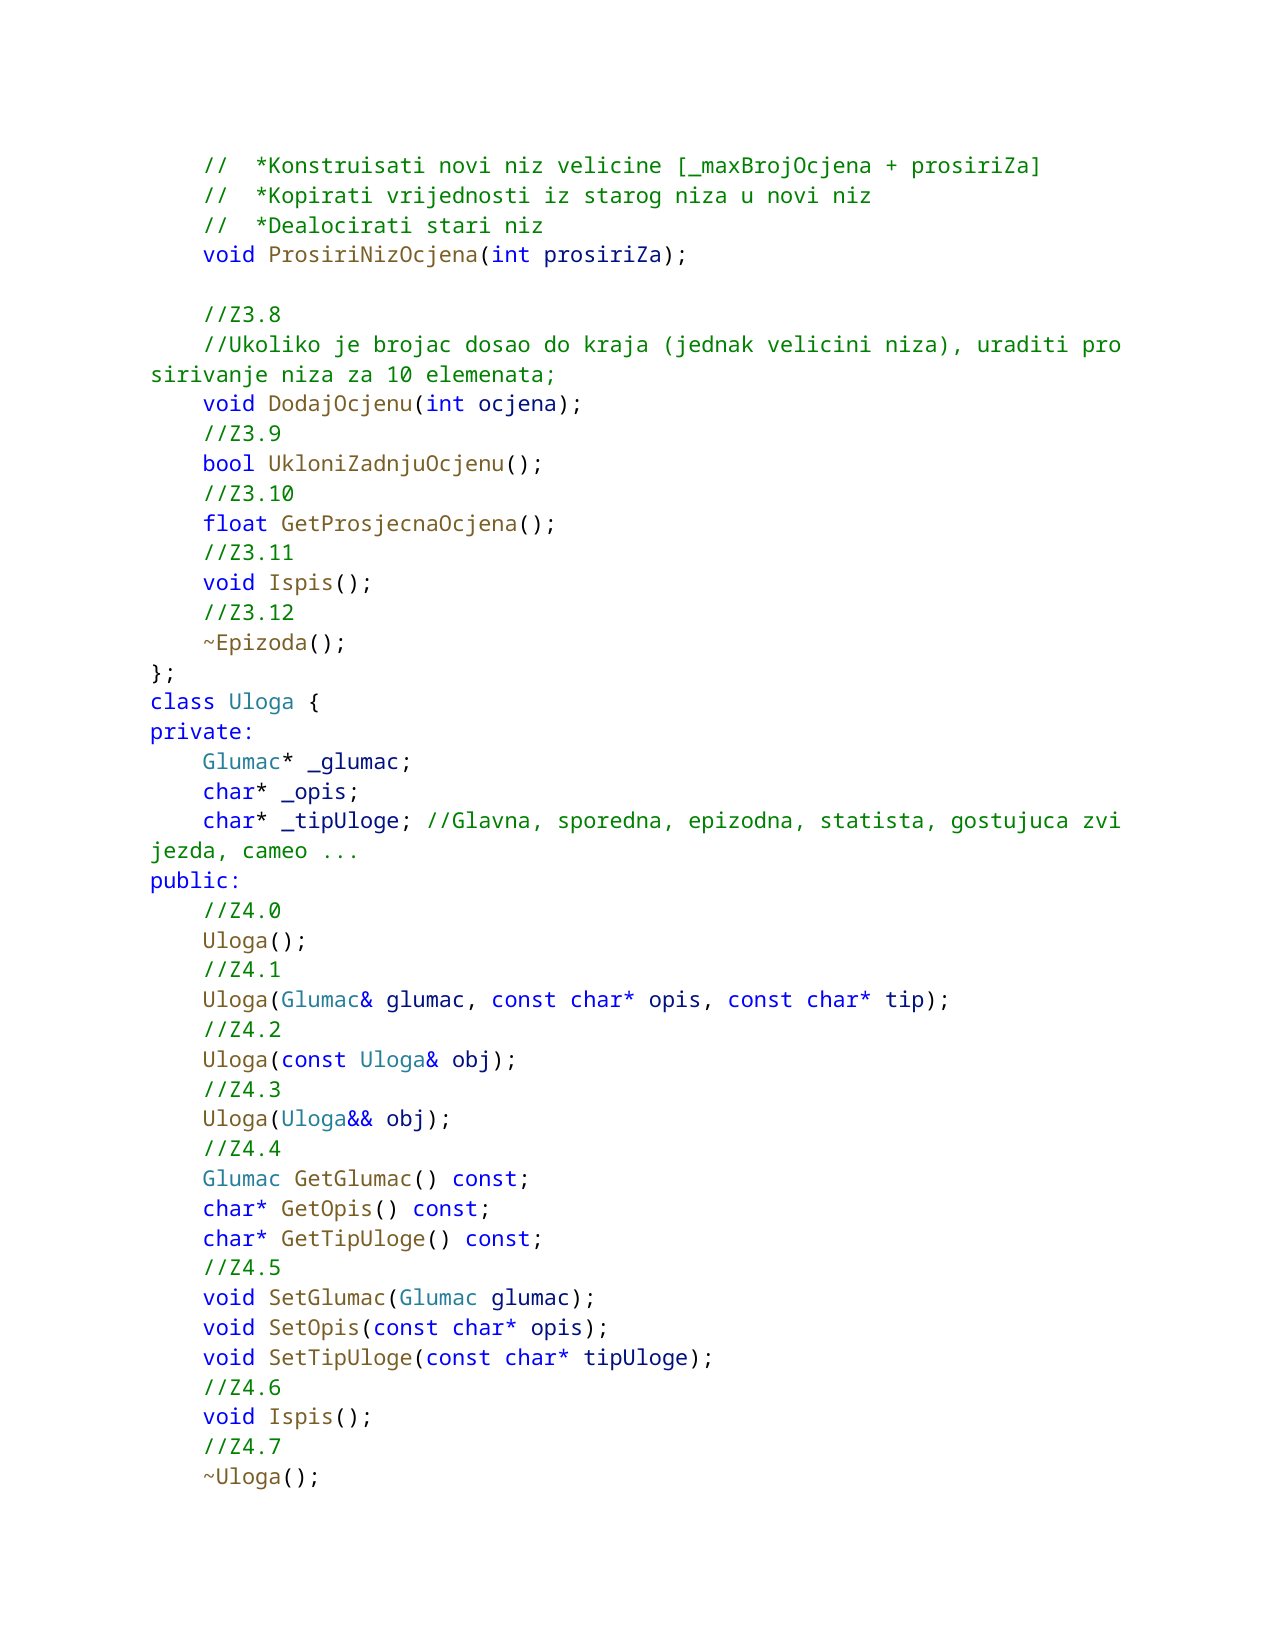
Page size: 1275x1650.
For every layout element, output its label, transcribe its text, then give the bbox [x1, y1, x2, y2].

text //Z3.8 [150, 299, 1125, 329]
text }; [150, 656, 1125, 686]
text char* GetTipUloge() const; [150, 1222, 1125, 1252]
text //Z4.4 [150, 1133, 1125, 1163]
text public: [150, 865, 1125, 895]
text char* GetOpis() const; [150, 1193, 1125, 1222]
text //Z3.12 [150, 597, 1125, 627]
text void SetGlumac(Glumac glumac); [150, 1282, 1125, 1312]
text class Uloga { [150, 686, 1125, 716]
text Glumac GetGlumac() const; [150, 1163, 1125, 1193]
text //Z4.0 [150, 895, 1125, 924]
text Uloga(Glumac& glumac, const char* opis, const char* tip); [150, 984, 1125, 1014]
text //Z4.7 [150, 1431, 1125, 1461]
text void SetOpis(const char* opis); [150, 1312, 1125, 1342]
text void ProsiriNizOcjena(int prosiriZa); [150, 239, 1125, 269]
text bool UkloniZadnjuOcjenu(); [150, 448, 1125, 478]
text // *Konstruisati novi niz velicine [_maxBrojOcjena + prosiriZa] [150, 150, 1125, 180]
text Glumac* _glumac; [150, 746, 1125, 776]
text char* _opis; [150, 776, 1125, 805]
text //Z4.6 [150, 1371, 1125, 1401]
text // *Kopirati vrijednosti iz starog niza u novi niz [150, 180, 1125, 209]
text Uloga(); [150, 924, 1125, 954]
text char* _tipUloge; //Glavna, sporedna, epizodna, statista, gostujuca zvijezda, cameo ... [150, 805, 1125, 865]
text ~Epizoda(); [150, 627, 1125, 656]
text void DodajOcjenu(int ocjena); [150, 388, 1125, 418]
text //Z4.1 [150, 954, 1125, 984]
text //Z3.9 [150, 418, 1125, 448]
text //Z4.5 [150, 1252, 1125, 1282]
text //Z4.3 [150, 1073, 1125, 1103]
text // *Dealocirati stari niz [150, 209, 1125, 239]
text Uloga(const Uloga& obj); [150, 1044, 1125, 1073]
text Uloga(Uloga&& obj); [150, 1103, 1125, 1133]
text void Ispis(); [150, 567, 1125, 597]
text //Ukoliko je brojac dosao do kraja (jednak velicini niza), uraditi prosirivanje niza za 10 elemenata; [150, 329, 1125, 388]
text //Z3.10 [150, 478, 1125, 507]
text float GetProsjecnaOcjena(); [150, 507, 1125, 537]
text private: [150, 716, 1125, 746]
text //Z4.2 [150, 1014, 1125, 1044]
text void Ispis(); [150, 1401, 1125, 1431]
text //Z3.11 [150, 537, 1125, 567]
text ~Uloga(); [150, 1461, 1125, 1491]
text void SetTipUloge(const char* tipUloge); [150, 1342, 1125, 1371]
